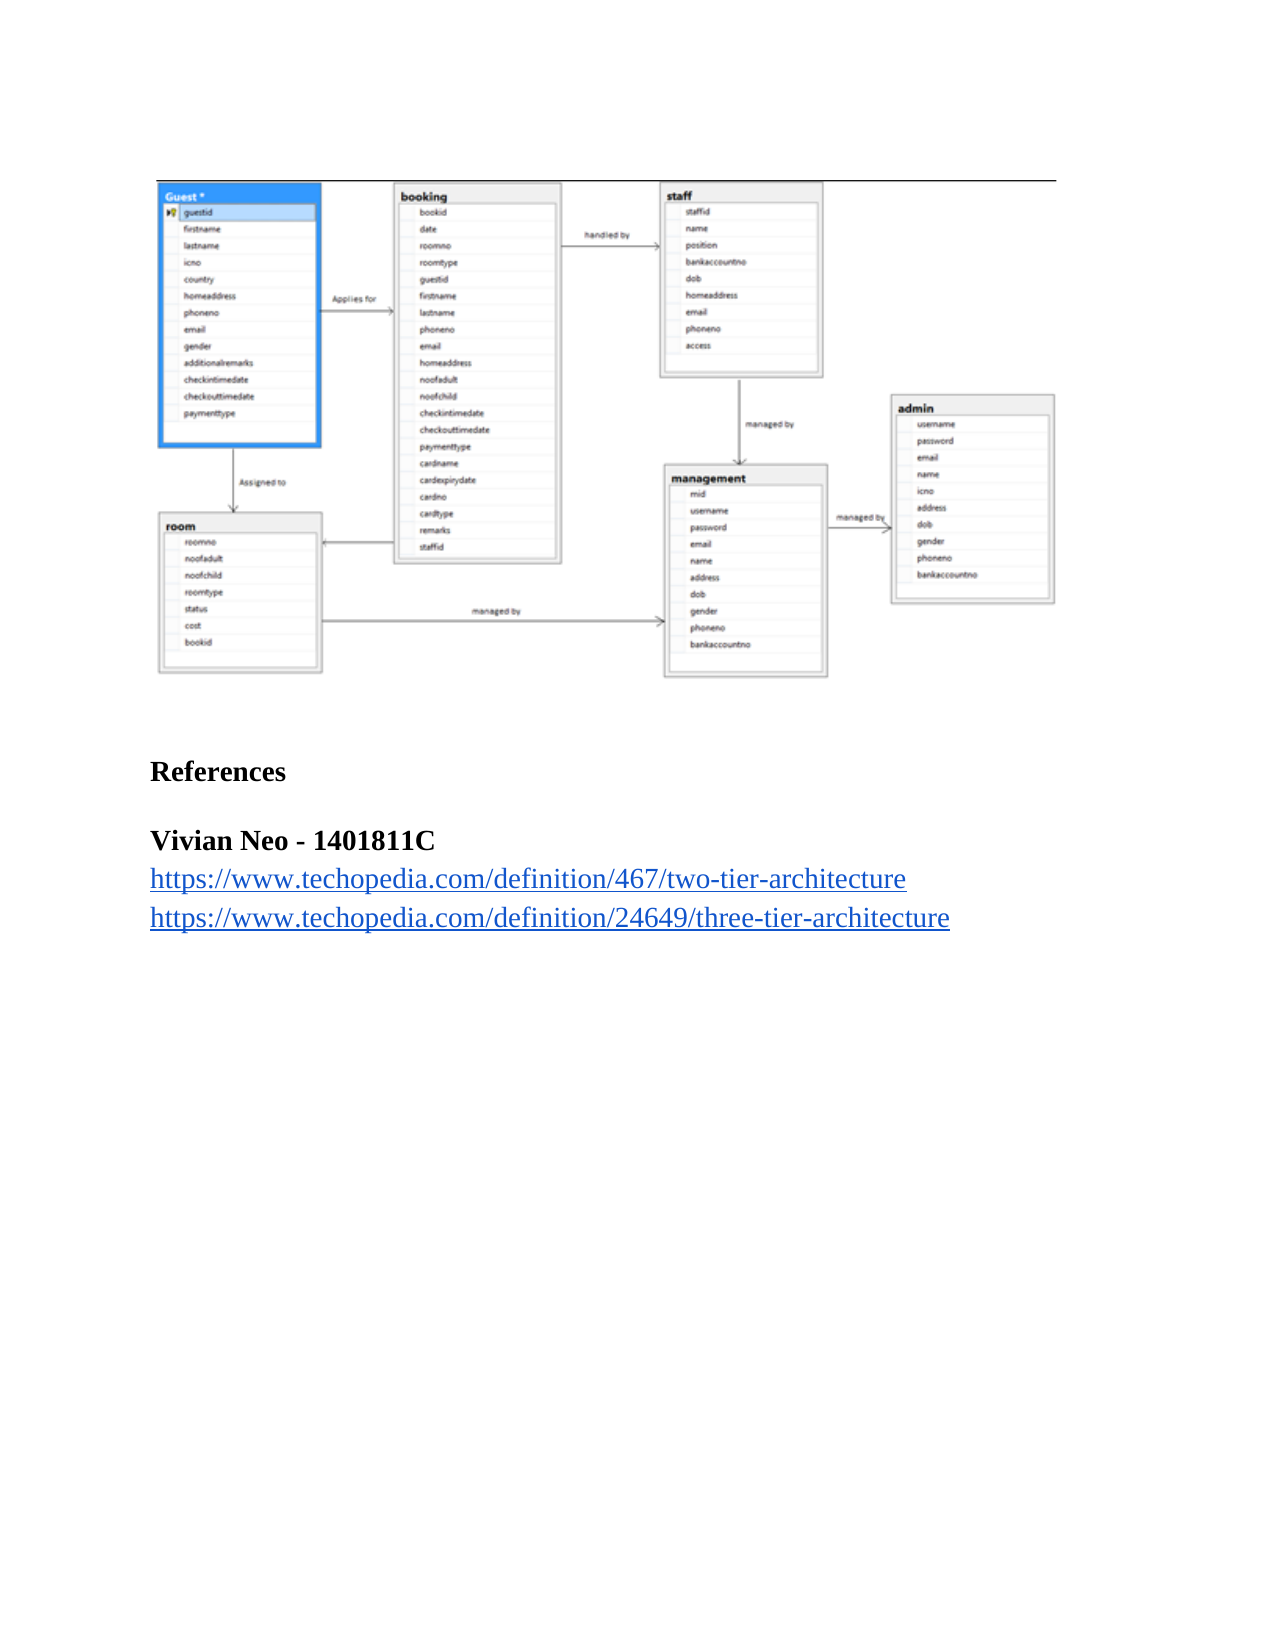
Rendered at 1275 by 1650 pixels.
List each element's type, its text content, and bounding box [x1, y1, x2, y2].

text References [150, 754, 1125, 788]
picture [156, 180, 1057, 690]
text Vivian Neo - 1401811C [150, 823, 1125, 857]
text https://www.techopedia.com/definition/24649/three-tier-architecture [150, 900, 1125, 934]
text https://www.techopedia.com/definition/467/two-tier-architecture [150, 862, 1125, 895]
